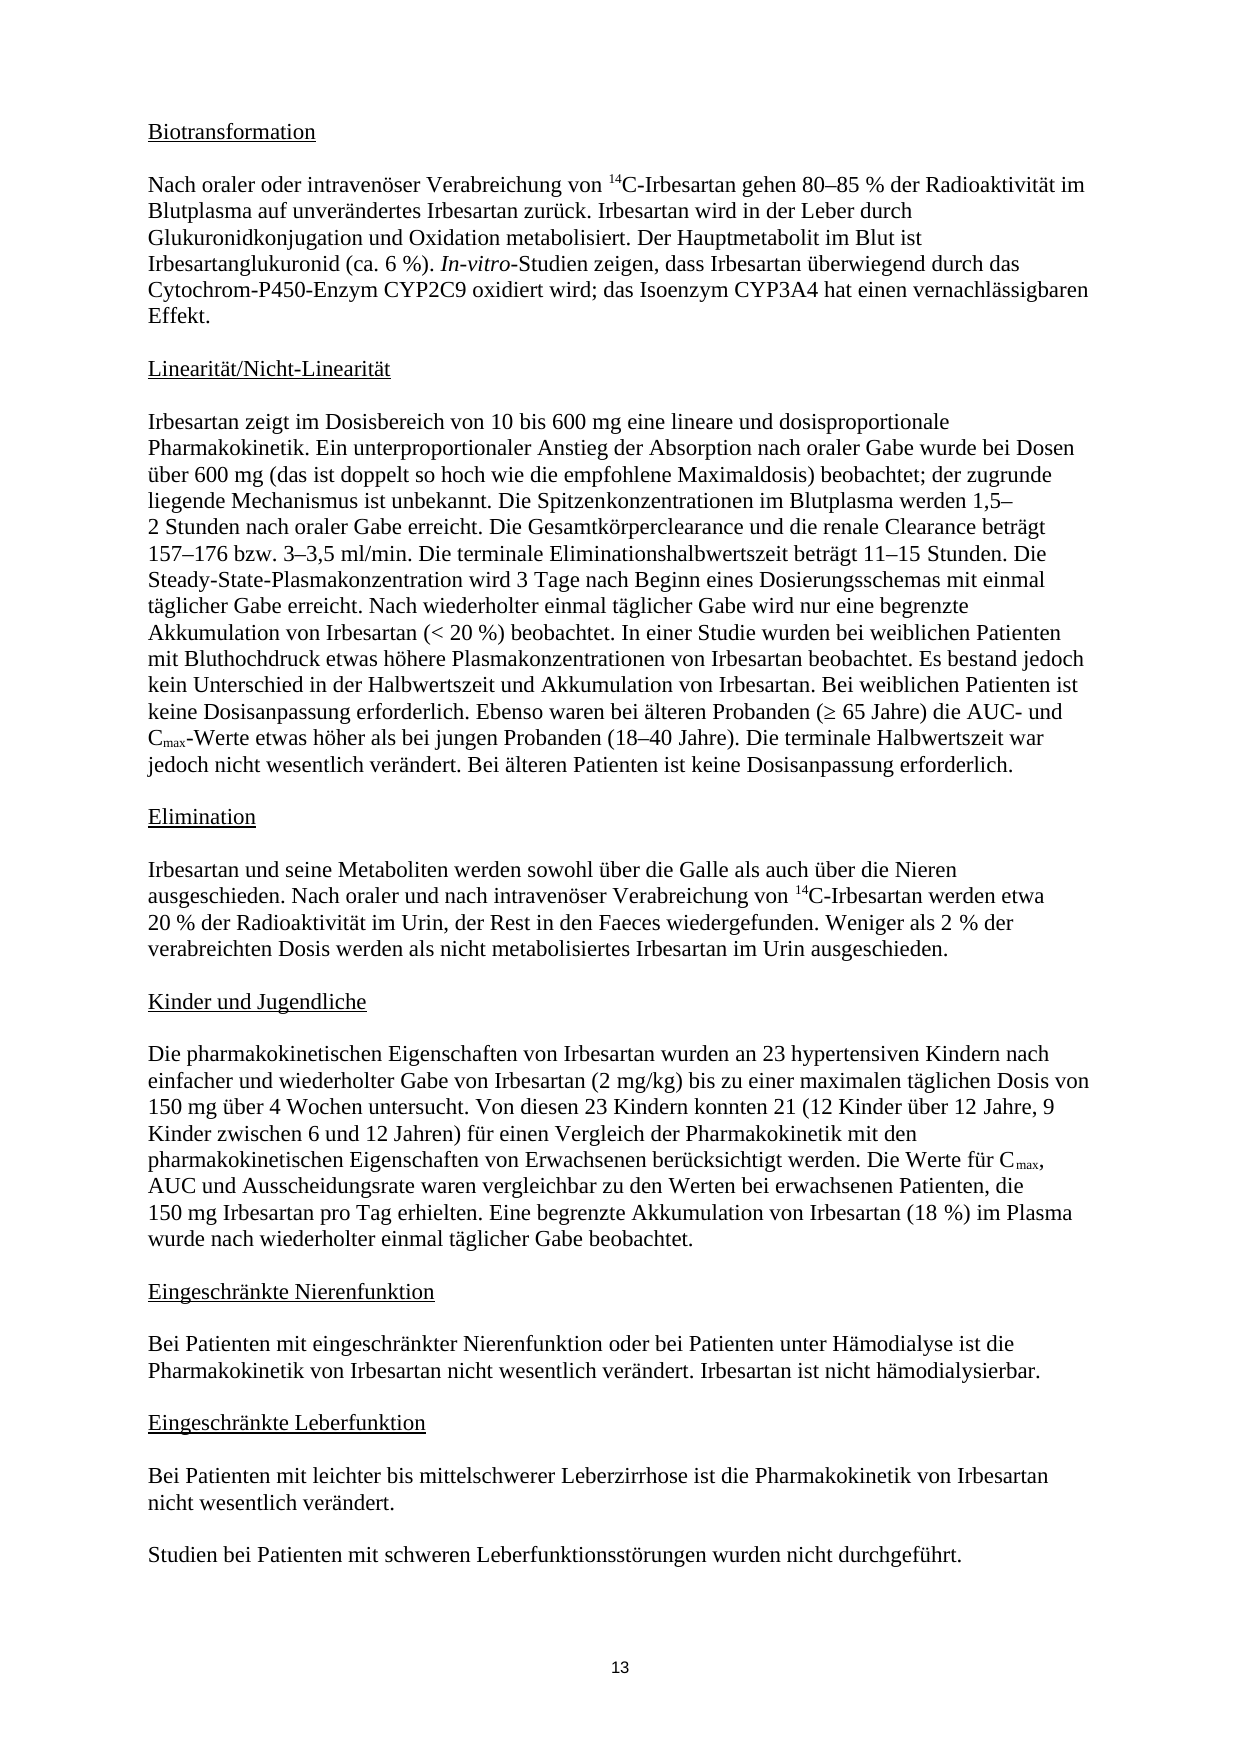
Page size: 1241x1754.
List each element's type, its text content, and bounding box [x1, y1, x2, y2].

text Die pharmakokinetischen Eigenschaften von Irbesartan wurden an 23 hypertensiven Kindern nach einfacher und wiederholter Gabe von Irbesartan (2 mg/kg) bis zu einer maximalen täglichen Dosis von 150 mg über 4 Wochen untersucht. Von diesen 23 Kindern konnten 21 (12 Kinder über 12 Jahre, 9 Kinder zwischen 6 und 12 Jahren) für einen Vergleich der Pharmakokinetik mit den pharmakokinetischen Eigenschaften von Erwachsenen berücksichtigt werden. Die Werte für Cmax, AUC und Ausscheidungsrate waren vergleichbar zu den Werten bei erwachsenen Patienten, die 150 mg Irbesartan pro Tag erhielten. Eine begrenzte Akkumulation von Irbesartan (18 %) im Plasma wurde nach wiederholter einmal täglicher Gabe beobachtet. [148, 1041, 1093, 1251]
text Linearität/Nicht-Linearität [148, 355, 1093, 382]
text Irbesartan und seine Metaboliten werden sowohl über die Galle als auch über die Nieren ausgeschieden. Nach oraler und nach intravenöser Verabreichung von 14C-Irbesartan werden etwa 20 % der Radioaktivität im Urin, der Rest in den Faeces wiedergefunden. Weniger als 2 % der verabreichten Dosis werden als nicht metabolisiertes Irbesartan im Urin ausgeschieden. [148, 856, 1093, 961]
text Bei Patienten mit leichter bis mittelschwerer Leberzirrhose ist die Pharmakokinetik von Irbesartan nicht wesentlich verändert. [148, 1462, 1093, 1515]
text Nach oraler oder intravenöser Verabreichung von 14C-Irbesartan gehen 80–85 % der Radioaktivität im Blutplasma auf unverändertes Irbesartan zurück. Irbesartan wird in der Leber durch Glukuronidkonjugation und Oxidation metabolisiert. Der Hauptmetabolit im Blut ist Irbesartanglukuronid (ca. 6 %). In-vitro-Studien zeigen, dass Irbesartan überwiegend durch das Cytochrom-P450-Enzym CYP2C9 oxidiert wird; das Isoenzym CYP3A4 hat einen vernachlässigbaren Effekt. [148, 171, 1093, 329]
text Eingeschränkte Leberfunktion [148, 1409, 1093, 1436]
text Elimination [148, 803, 1093, 830]
text Eingeschränkte Nierenfunktion [148, 1278, 1093, 1304]
text Irbesartan zeigt im Dosisbereich von 10 bis 600 mg eine lineare und dosisproportionale Pharmakokinetik. Ein unterproportionaler Anstieg der Absorption nach oraler Gabe wurde bei Dosen über 600 mg (das ist doppelt so hoch wie die empfohlene Maximaldosis) beobachtet; der zugrunde liegende Mechanismus ist unbekannt. Die Spitzenkonzentrationen im Blutplasma werden 1,5–2 Stunden nach oraler Gabe erreicht. Die Gesamtkörperclearance und die renale Clearance beträgt 157–176 bzw. 3–3,5 ml/min. Die terminale Eliminationshalbwertszeit beträgt 11–15 Stunden. Die Steady-State-Plasmakonzentration wird 3 Tage nach Beginn eines Dosierungsschemas mit einmal täglicher Gabe erreicht. Nach wiederholter einmal täglicher Gabe wird nur eine begrenzte Akkumulation von Irbesartan (< 20 %) beobachtet. In einer Studie wurden bei weiblichen Patienten mit Bluthochdruck etwas höhere Plasmakonzentrationen von Irbesartan beobachtet. Es bestand jedoch kein Unterschied in der Halbwertszeit und Akkumulation von Irbesartan. Bei weiblichen Patienten ist keine Dosisanpassung erforderlich. Ebenso waren bei älteren Probanden (≥ 65 Jahre) die AUC- und Cmax-Werte etwas höher als bei jungen Probanden (18–40 Jahre). Die terminale Halbwertszeit war jedoch nicht wesentlich verändert. Bei älteren Patienten ist keine Dosisanpassung erforderlich. [148, 408, 1093, 777]
text Studien bei Patienten mit schweren Leberfunktionsstörungen wurden nicht durchgeführt. [148, 1541, 1093, 1568]
text Kinder und Jugendliche [148, 988, 1093, 1014]
text Bei Patienten mit eingeschränkter Nierenfunktion oder bei Patienten unter Hämodialyse ist die Pharmakokinetik von Irbesartan nicht wesentlich verändert. Irbesartan ist nicht hämodialysierbar. [148, 1330, 1093, 1383]
text Biotransformation [148, 118, 1093, 144]
